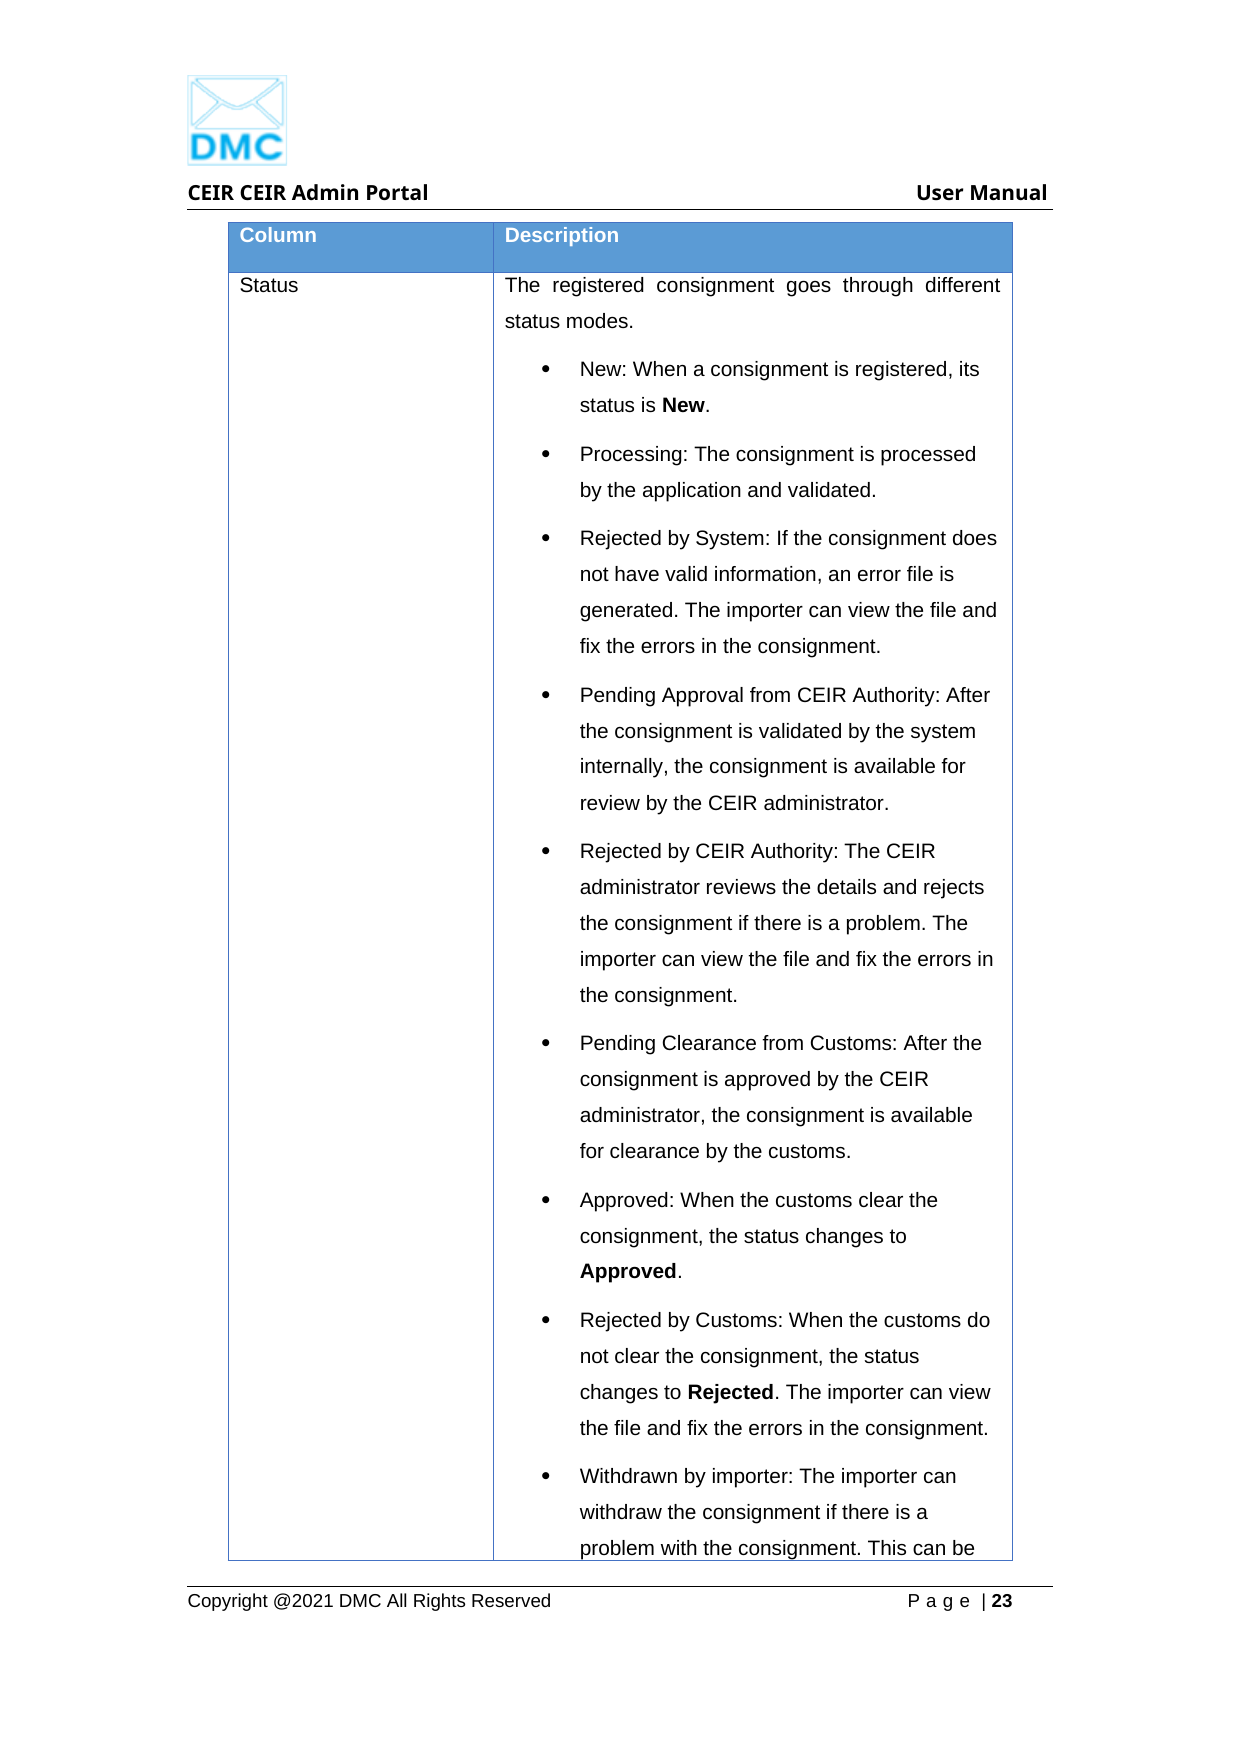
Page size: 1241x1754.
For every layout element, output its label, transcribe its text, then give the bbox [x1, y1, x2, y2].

table_header Description [494, 223, 1012, 272]
picture [187, 75, 288, 166]
table_header Column [229, 223, 493, 272]
table_cell Status [229, 273, 493, 1560]
